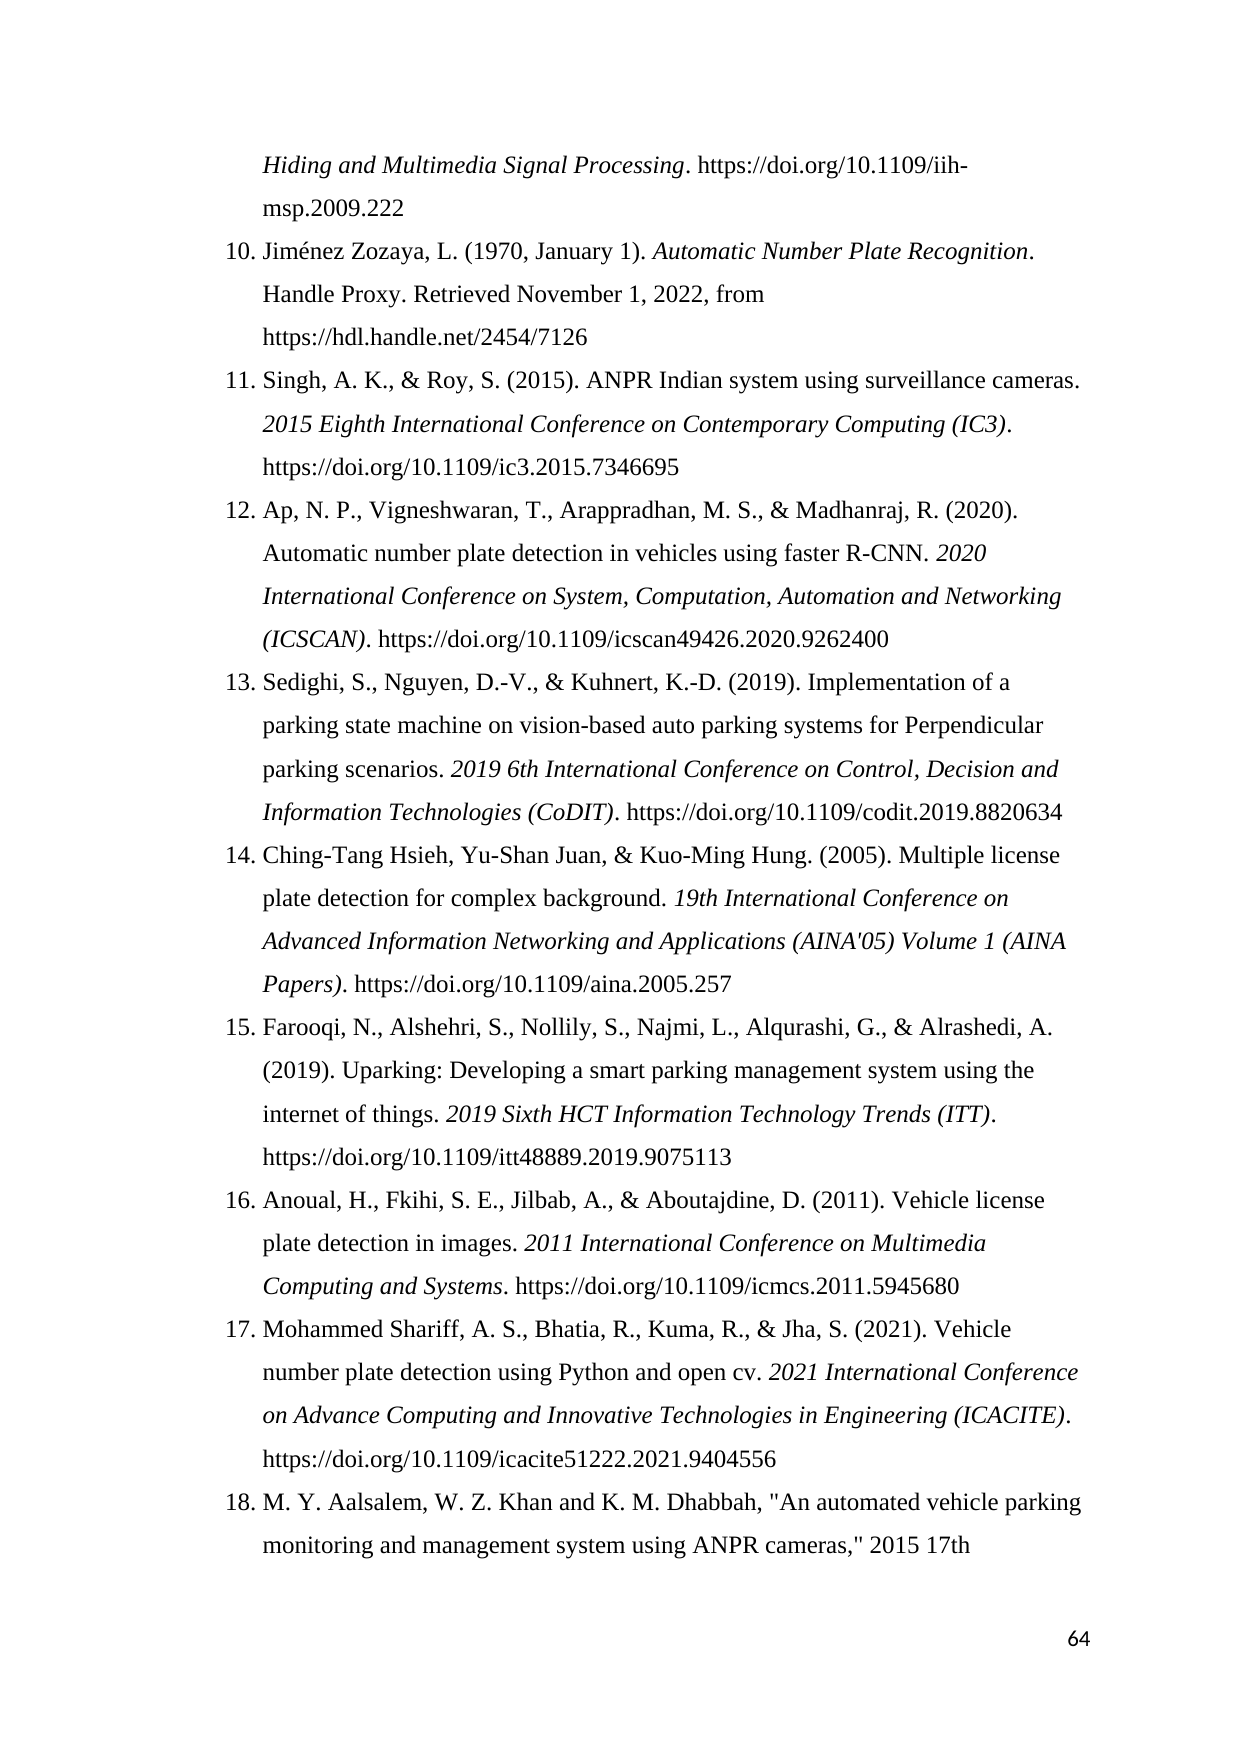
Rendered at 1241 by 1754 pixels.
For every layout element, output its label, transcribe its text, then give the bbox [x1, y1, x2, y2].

list Ap, N. P., Vigneshwaran, T., Arappradhan, M. S., & Madhanraj, R. (2020). Automatic number plate detection in vehicles using faster R-CNN. 2020 International Conference on System, Computation, Automation and Networking (ICSCAN). https://doi.org/10.1109/icscan49426.2020.9262400 [225, 784, 1090, 942]
list Farooqi, N., Alshehri, S., Nollily, S., Najmi, L., Alqurashi, G., & Alrashedi, A. (2019). Uparking: Developing a smart parking management system using the internet of things. 2019 Sixth HCT Information Technology Trends (ITT). https://doi.org/10.1109/itt48889.2019.9075113 [225, 1389, 1090, 1547]
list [225, 150, 1090, 222]
list Kuo, H.-C., Lee, J.-S., & Kao, S.-T. (2009). An autonomous license plate detection method. 2009 Fifth International Conference on Intelligent Information Hiding and Multimedia Signal Processing. https://doi.org/10.1109/iih-msp.2009.222 [225, 265, 1090, 423]
list Ching-Tang Hsieh, Yu-Shan Juan, & Kuo-Ming Hung. (2005). Multiple license plate detection for complex background. 19th International Conference on Advanced Information Networking and Applications (AINA'05) Volume 1 (AINA Papers). https://doi.org/10.1109/aina.2005.257 [225, 1187, 1090, 1346]
list Jiménez Zozaya, L. (1970, January 1). Automatic Number Plate Recognition. Handle Proxy. Retrieved November 1, 2022, from https://hdl.handle.net/2454/7126 [225, 467, 1090, 582]
list Singh, A. K., & Roy, S. (2015). ANPR Indian system using surveillance cameras. 2015 Eighth International Conference on Contemporary Computing (IC3). https://doi.org/10.1109/ic3.2015.7346695 [225, 626, 1090, 741]
list Sedighi, S., Nguyen, D.-V., & Kuhnert, K.-D. (2019). Implementation of a parking state machine on vision-based auto parking systems for Perpendicular parking scenarios. 2019 6th International Conference on Control, Decision and Information Technologies (CoDIT). https://doi.org/10.1109/codit.2019.8820634 [225, 986, 1090, 1144]
